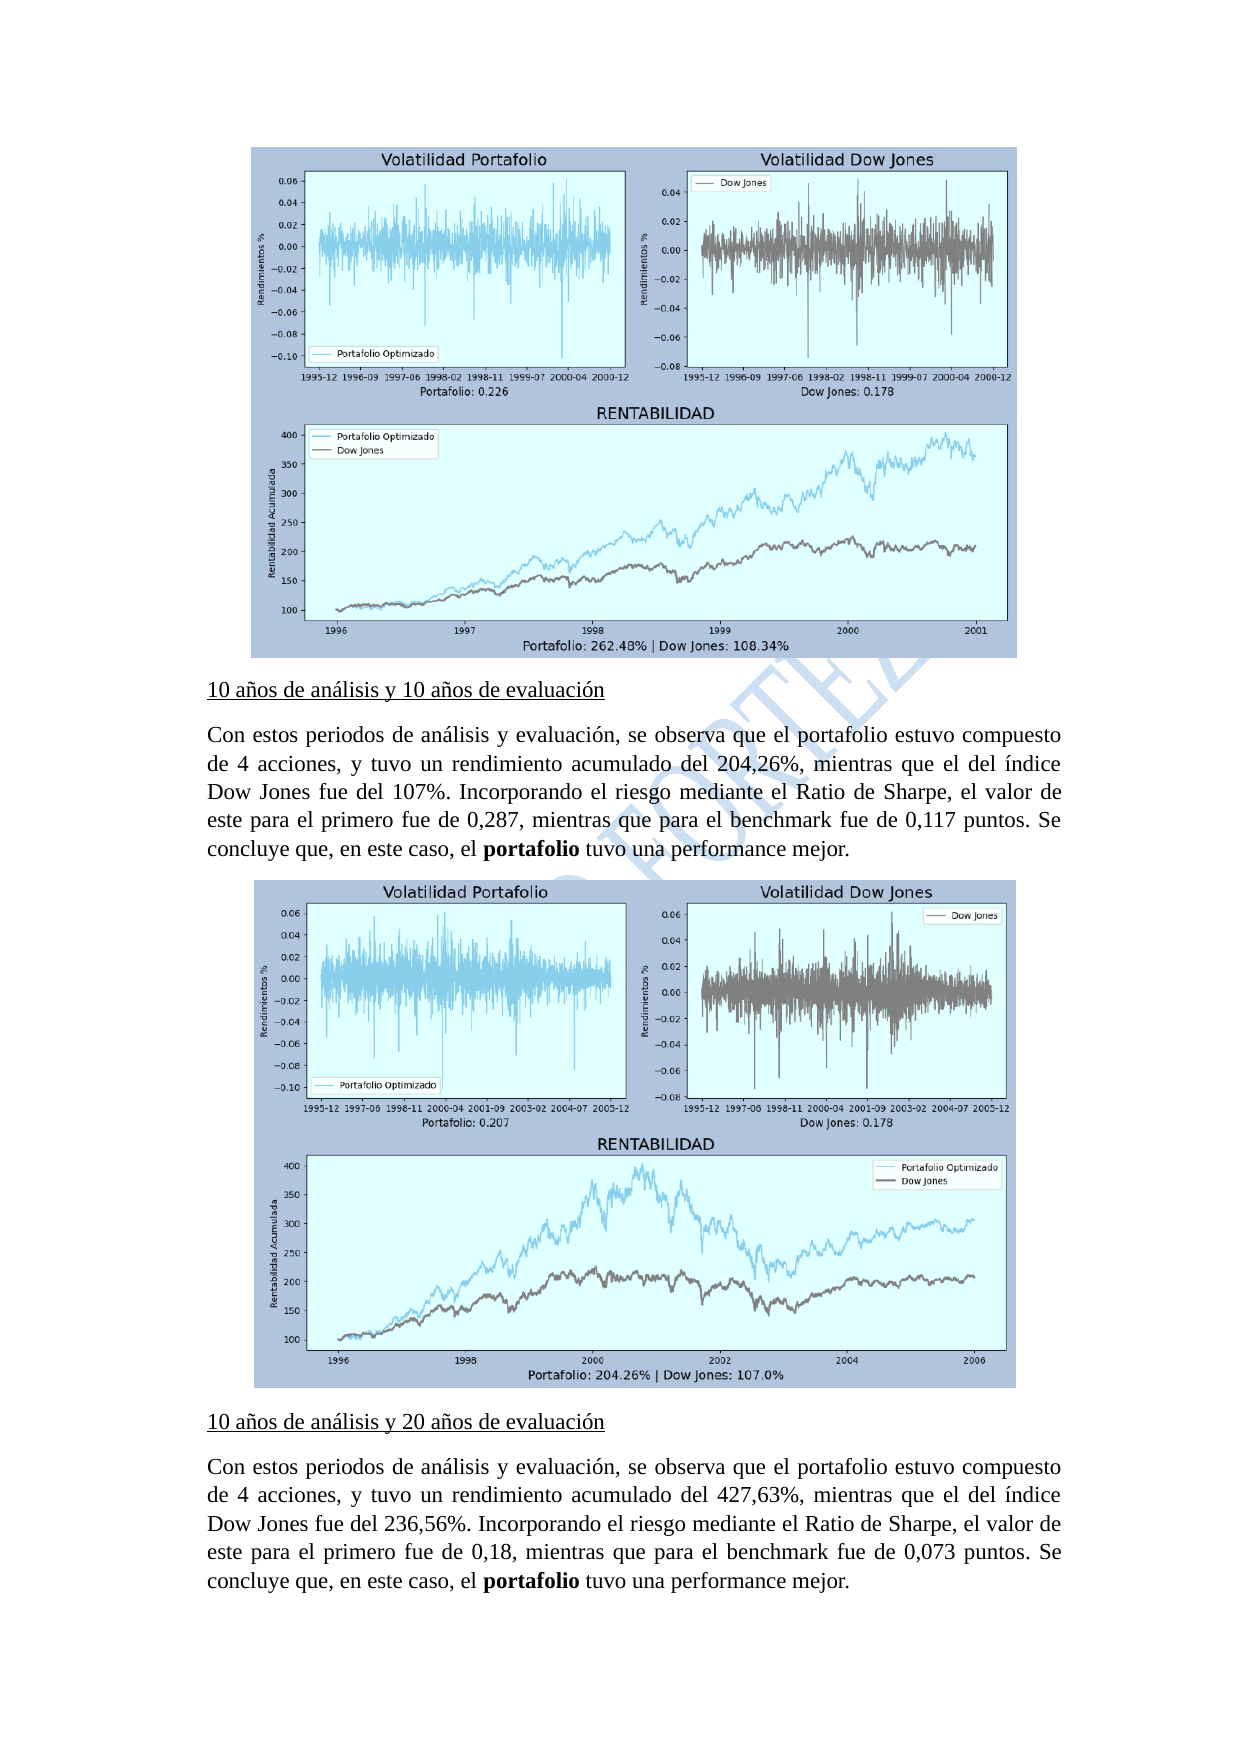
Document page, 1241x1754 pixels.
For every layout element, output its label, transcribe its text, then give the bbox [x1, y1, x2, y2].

picture [252, 880, 1018, 1389]
text 10 años de análisis y 10 años de evaluación [207, 676, 1063, 702]
text Con estos periodos de análisis y evaluación, se observa que el portafolio estuvo compuesto de 4 acciones, y tuvo un rendimiento acumulado del 204,26%, mientras que el del índice Dow Jones fue del 107%. Incorporando el riesgo mediante el Ratio de Sharpe, el valor de este para el primero fue de 0,287, mientras que para el benchmark fue de 0,117 puntos. Se concluye que, en este caso, el portafolio tuvo una performance mejor. [207, 721, 1063, 861]
picture [251, 147, 1019, 658]
text Con estos periodos de análisis y evaluación, se observa que el portafolio estuvo compuesto de 4 acciones, y tuvo un rendimiento acumulado del 427,63%, mientras que el del índice Dow Jones fue del 236,56%. Incorporando el riesgo mediante el Ratio de Sharpe, el valor de este para el primero fue de 0,18, mientras que para el benchmark fue de 0,073 puntos. Se concluye que, en este caso, el portafolio tuvo una performance mejor. [207, 1453, 1063, 1593]
text 10 años de análisis y 20 años de evaluación [207, 1408, 1063, 1434]
